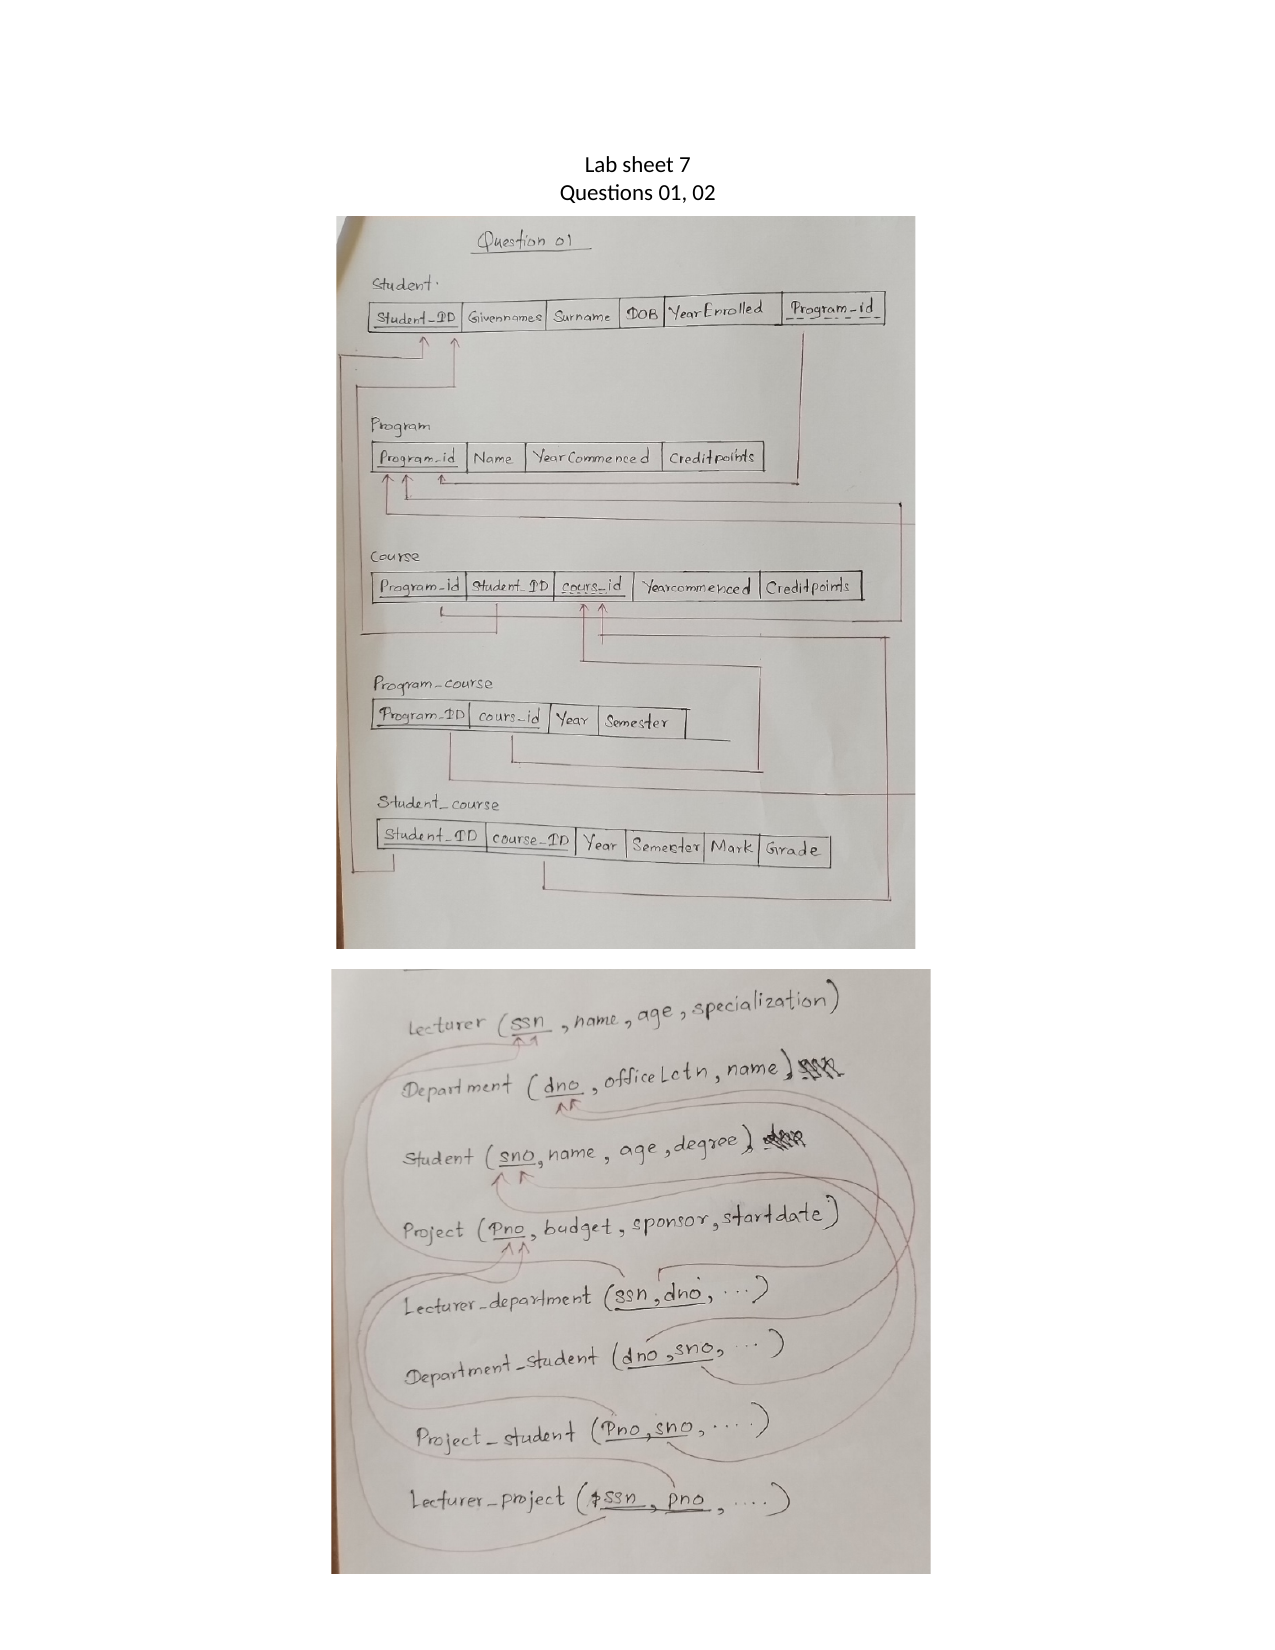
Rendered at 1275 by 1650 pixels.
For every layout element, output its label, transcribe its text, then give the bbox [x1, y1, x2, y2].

picture [336, 216, 916, 949]
picture [331, 969, 931, 1574]
text Questions 01, 02 [150, 178, 1125, 206]
text Lab sheet 7 [150, 150, 1125, 178]
